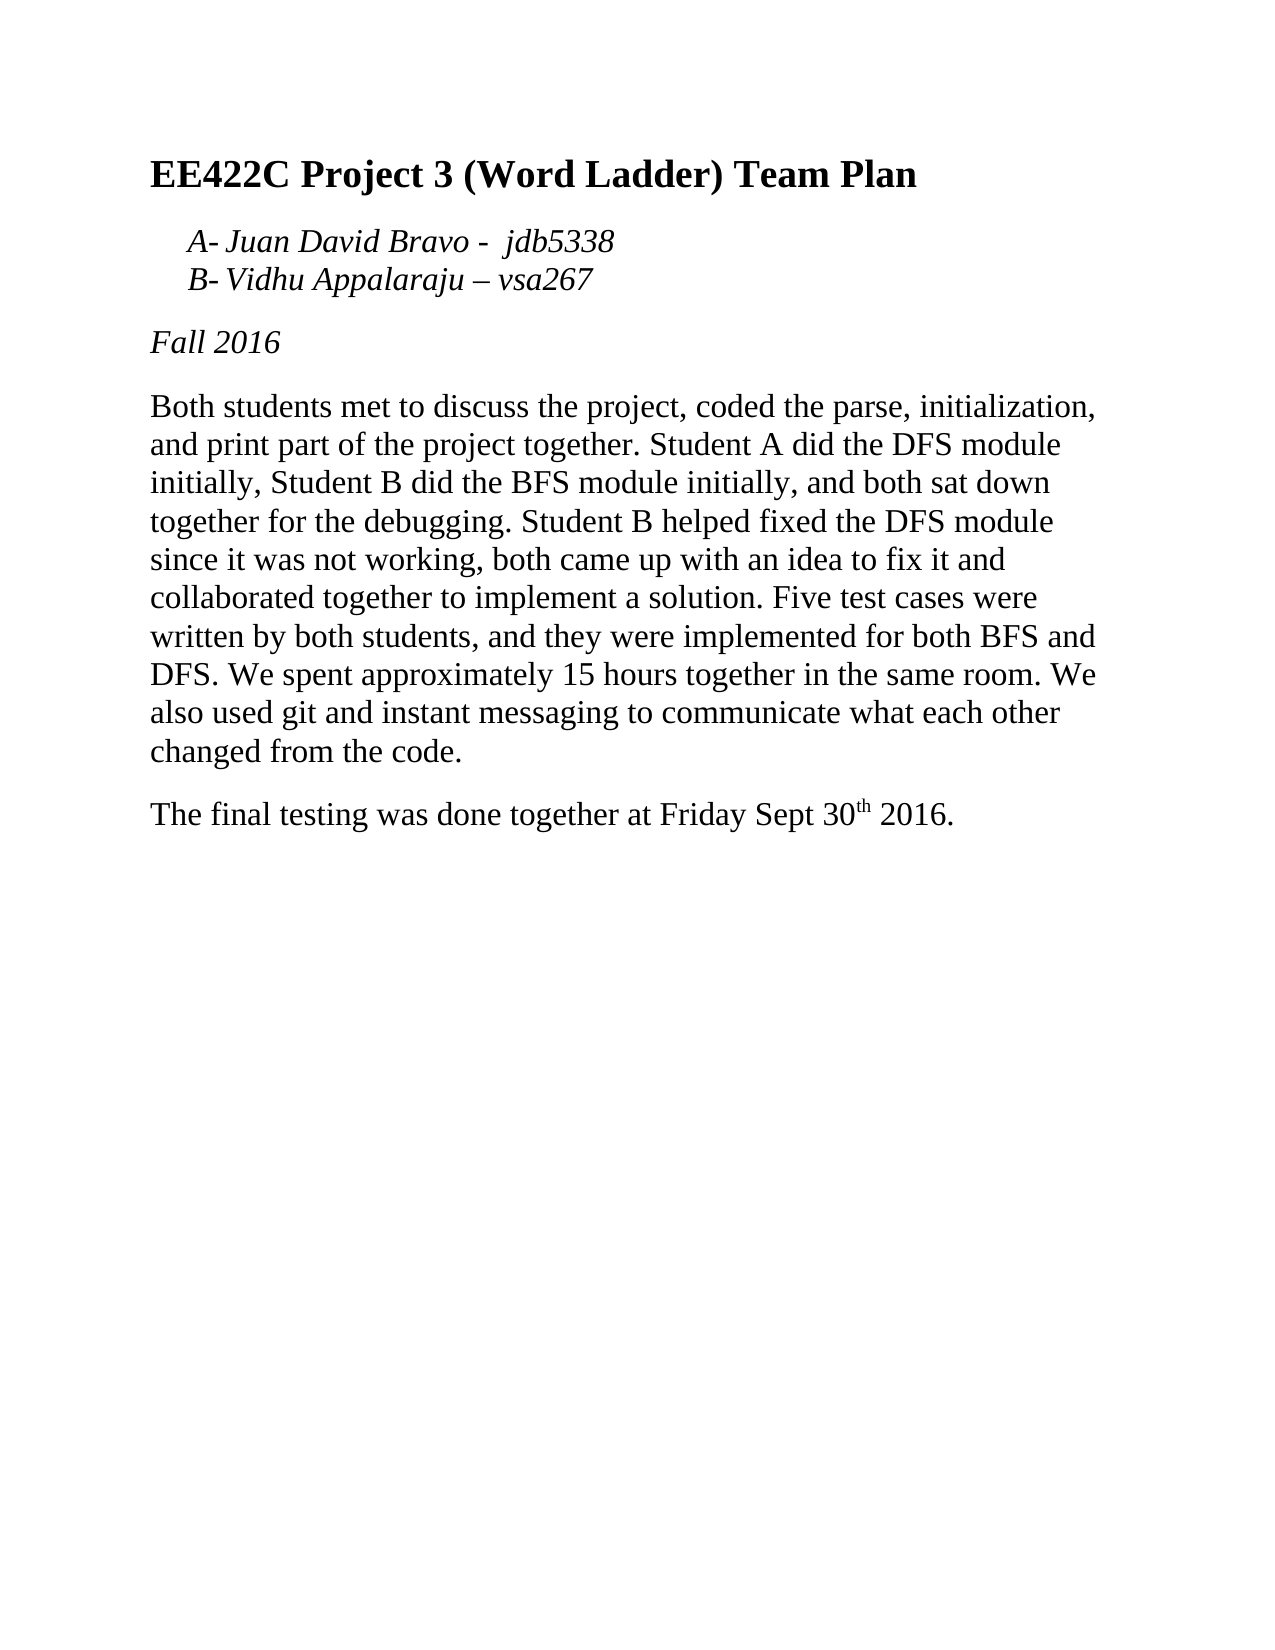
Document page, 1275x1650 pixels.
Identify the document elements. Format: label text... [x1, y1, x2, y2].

text The final testing was done together at Friday Sept 30th 2016. [150, 794, 1125, 832]
text Fall 2016 [150, 322, 1125, 361]
text EE422C Project 3 (Word Ladder) Team Plan [150, 150, 1125, 196]
text Both students met to discuss the project, coded the parse, initialization, and print part of the project together. Student A did the DFS module initially, Student B did the BFS module initially, and both sat down together for the debugging. Student B helped fixed the DFS module since it was not working, both came up with an idea to fix it and collaborated together to implement a solution. Five test cases were written by both students, and they were implemented for both BFS and DFS. We spent approximately 15 hours together in the same room. We also used git and instant messaging to communicate what each other changed from the code. [150, 386, 1125, 769]
list Juan David Bravo - jdb5338 [187, 221, 1125, 259]
list Vidhu Appalaraju – vsa267 [187, 259, 1125, 297]
